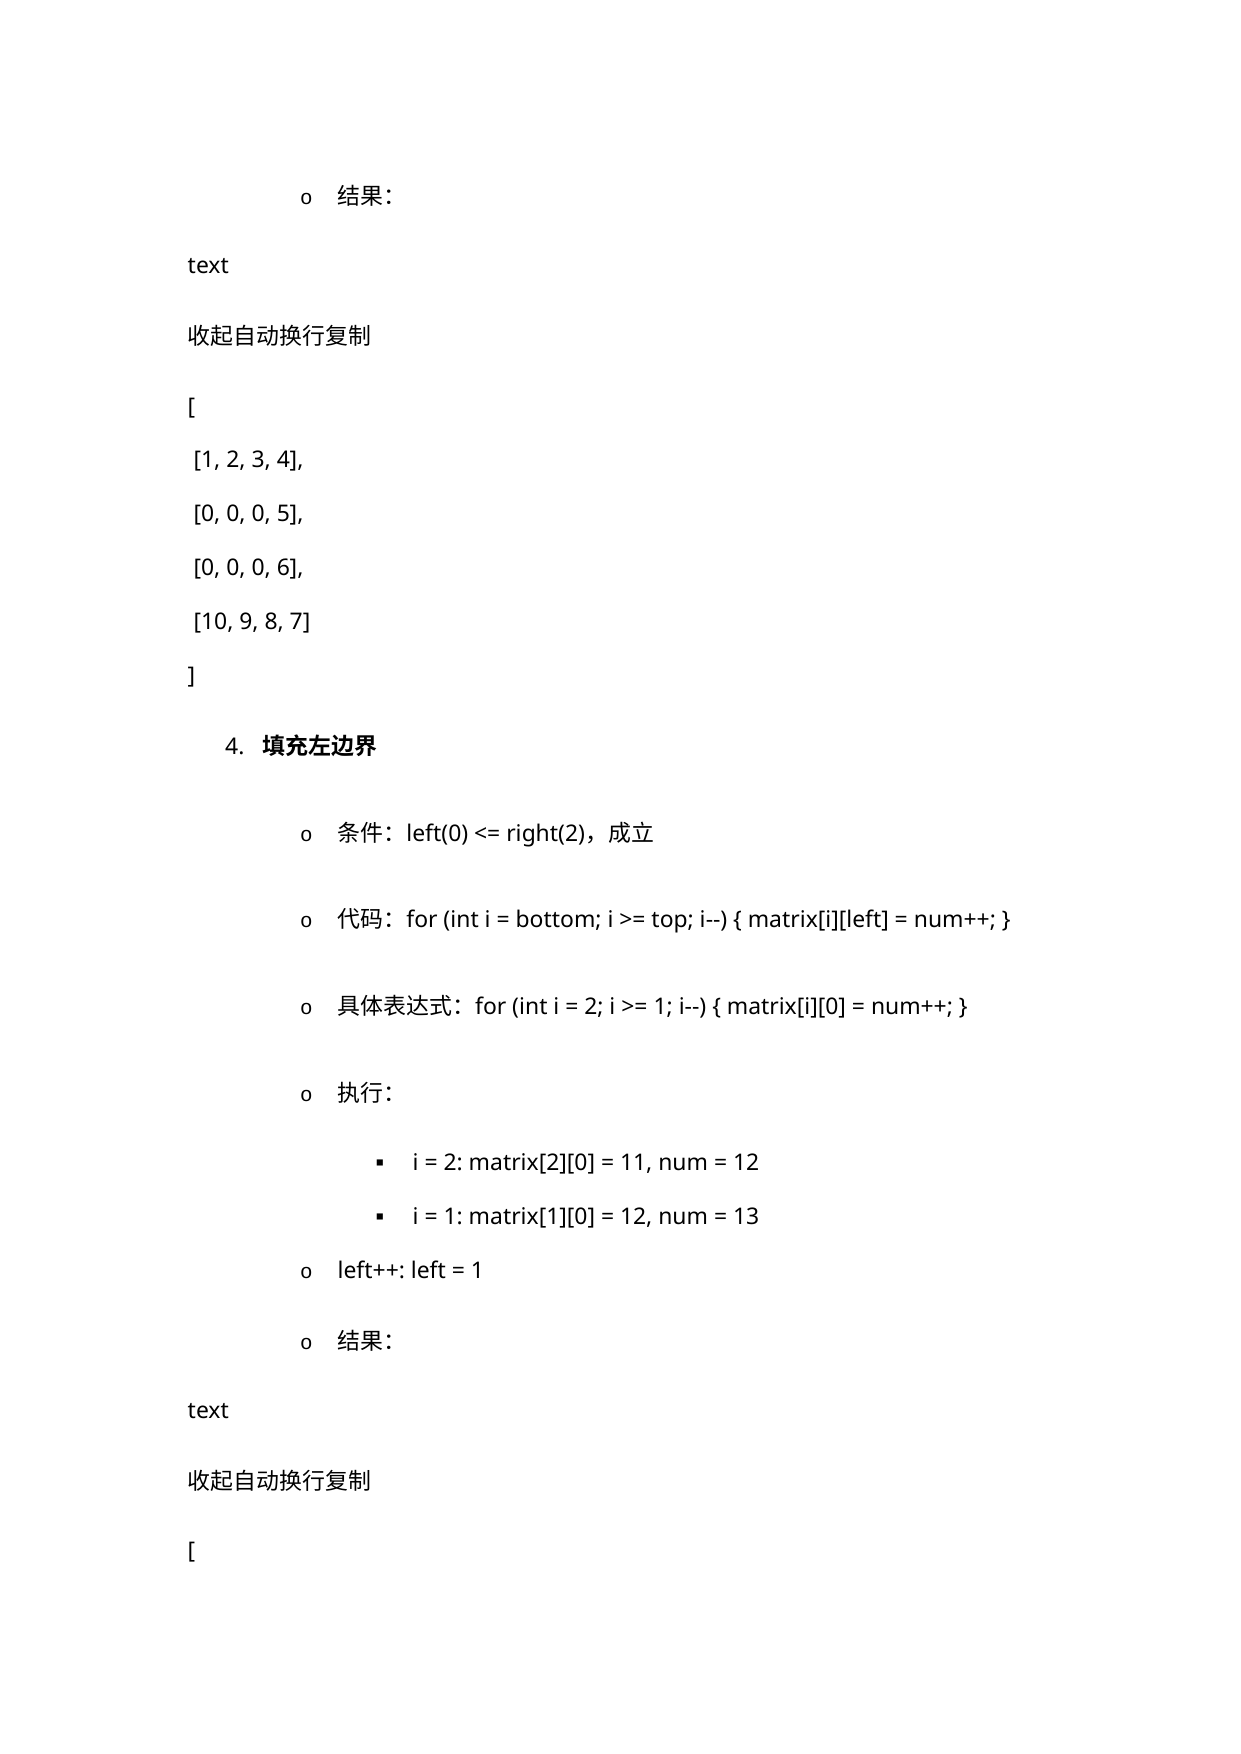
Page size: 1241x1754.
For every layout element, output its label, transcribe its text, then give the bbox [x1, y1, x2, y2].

text 收起自动换行复制 [187, 302, 1053, 367]
text [0, 0, 0, 5], [187, 497, 1053, 529]
list 代码：for (int i = bottom; i >= top; i--) { matrix[i][left] = num++; } [300, 885, 1053, 950]
list 结果： [300, 1307, 1053, 1372]
list left++: left = 1 [300, 1253, 1053, 1286]
text text [187, 248, 1053, 281]
list 条件：left(0) <= right(2)，成立 [300, 799, 1053, 864]
text [ [187, 1534, 1053, 1566]
list 填充左边界 [225, 712, 1053, 777]
text [1, 2, 3, 4], [187, 443, 1053, 475]
list i = 2: matrix[2][0] = 11, num = 12 [375, 1145, 1053, 1178]
text [10, 9, 8, 7] [187, 604, 1053, 637]
text ] [187, 658, 1053, 691]
list 结果： [300, 162, 1053, 227]
list 执行： [300, 1059, 1053, 1124]
text [0, 0, 0, 6], [187, 551, 1053, 583]
text 收起自动换行复制 [187, 1447, 1053, 1512]
text [ [187, 389, 1053, 421]
text text [187, 1393, 1053, 1426]
list i = 1: matrix[1][0] = 12, num = 13 [375, 1199, 1053, 1232]
list 具体表达式：for (int i = 2; i >= 1; i--) { matrix[i][0] = num++; } [300, 972, 1053, 1037]
